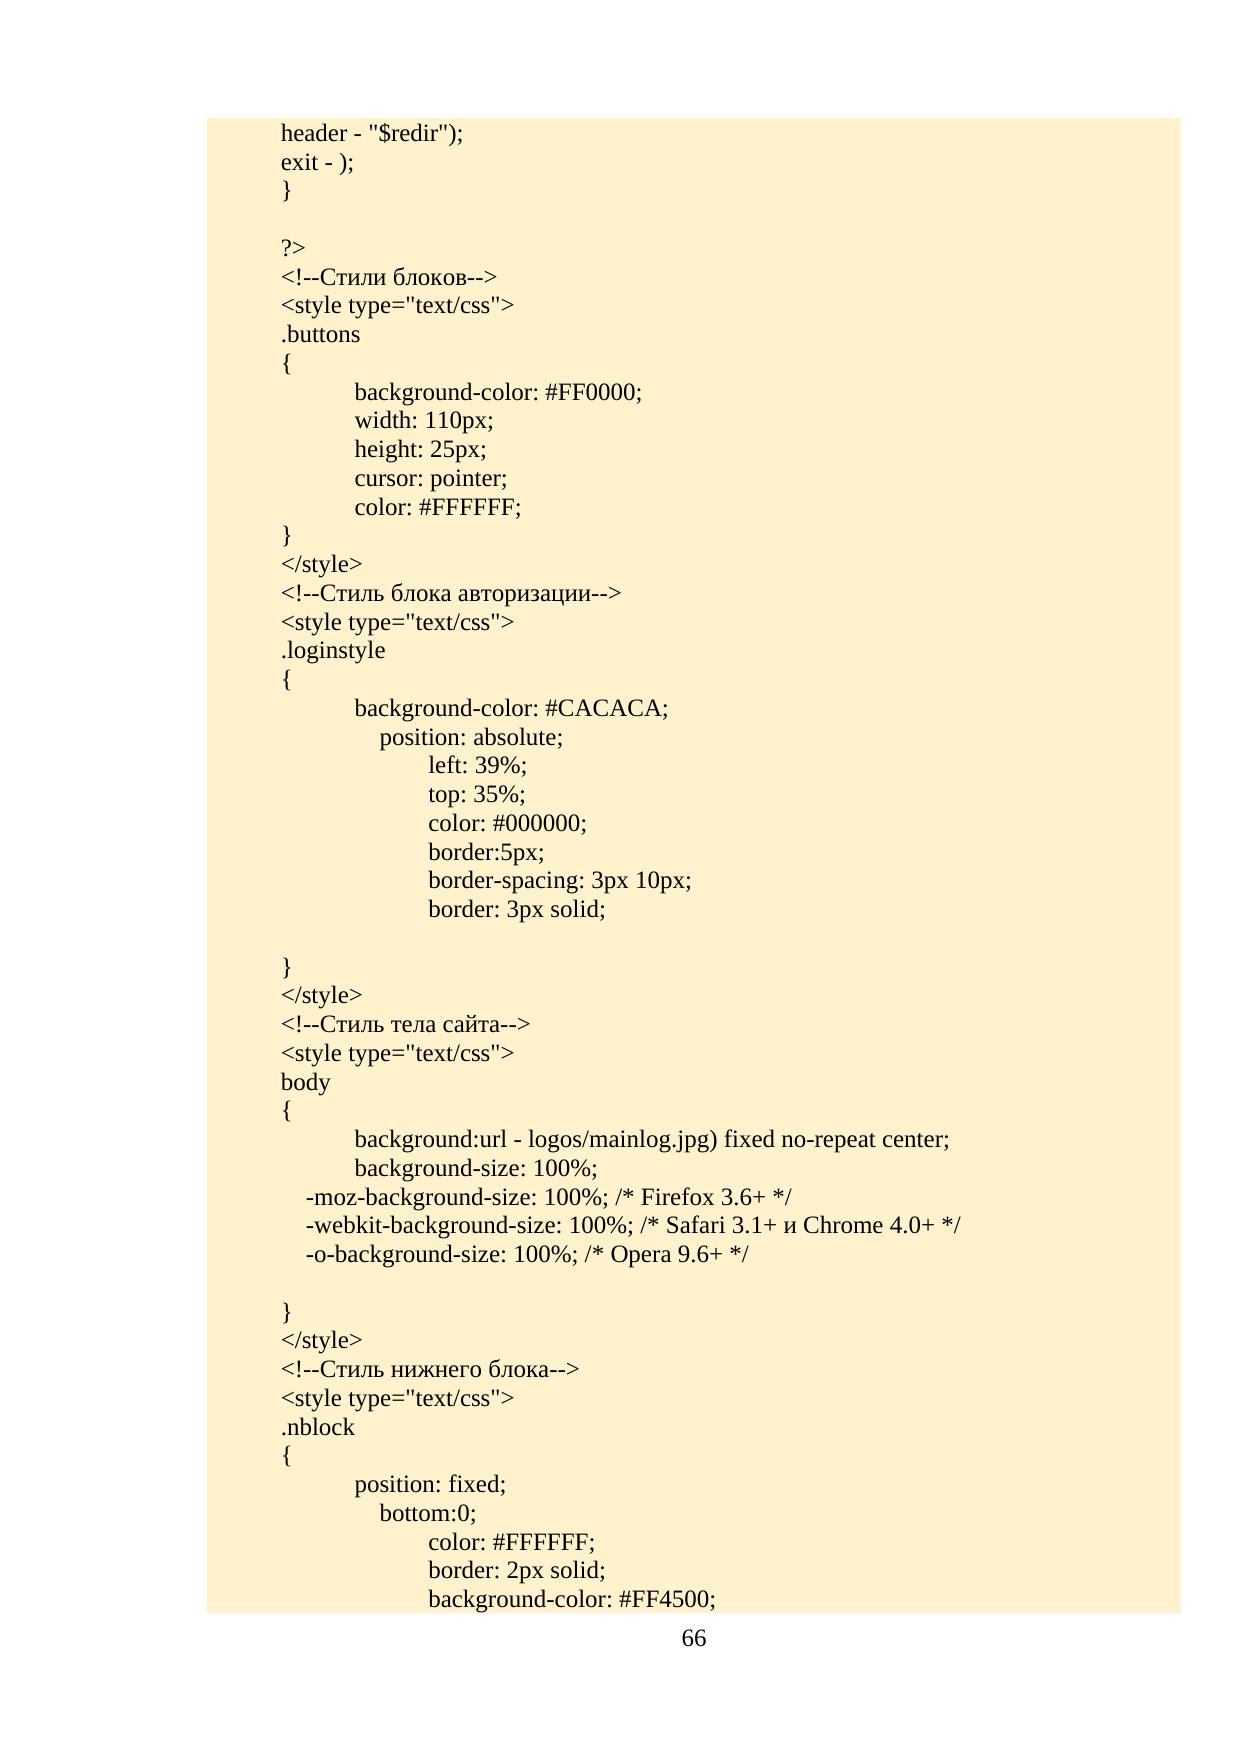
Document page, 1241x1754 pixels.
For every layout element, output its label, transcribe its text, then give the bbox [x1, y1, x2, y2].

text -moz-background-size: 100%; /* Firefox 3.6+ */ [207, 1182, 1181, 1211]
text background-color: #FF0000; [207, 377, 1181, 406]
text <style type="text/css"> [207, 291, 1181, 319]
text } [207, 521, 1181, 549]
text border: 2px solid; [207, 1556, 1181, 1584]
text .buttons [207, 319, 1181, 348]
text position: absolute; [207, 722, 1181, 751]
text width: 110px; [207, 406, 1181, 434]
text </style> [207, 1326, 1181, 1354]
text border: 3px solid; [207, 894, 1181, 923]
text -webkit-background-size: 100%; /* Safari 3.1+ и Chrome 4.0+ */ [207, 1211, 1181, 1239]
text </style> [207, 981, 1181, 1009]
text top: 35%; [207, 779, 1181, 808]
text <style type="text/css"> [207, 607, 1181, 636]
text { [207, 348, 1181, 377]
text .loginstyle [207, 636, 1181, 664]
text </style> [207, 549, 1181, 578]
text } [207, 952, 1181, 981]
text border-spacing: 3px 10px; [207, 866, 1181, 894]
text { [207, 1096, 1181, 1124]
text <!--Стиль тела сайта--> [207, 1009, 1181, 1038]
text ?> [207, 233, 1181, 262]
text } [207, 1297, 1181, 1326]
text color: #000000; [207, 808, 1181, 837]
text color: #FFFFFF; [207, 1527, 1181, 1556]
text background:url - logos/mainlog.jpg) fixed no-repeat center; [207, 1124, 1181, 1153]
text header - "$redir"); [207, 118, 1181, 147]
text exit - ); [207, 147, 1181, 176]
text left: 39%; [207, 751, 1181, 779]
text color: #FFFFFF; [207, 492, 1181, 521]
text <style type="text/css"> [207, 1038, 1181, 1067]
text { [207, 1441, 1181, 1469]
text <style type="text/css"> [207, 1383, 1181, 1412]
text -o-background-size: 100%; /* Opera 9.6+ */ [207, 1239, 1181, 1268]
text cursor: pointer; [207, 463, 1181, 492]
text background-size: 100%; [207, 1153, 1181, 1182]
text <!--Стили блоков--> [207, 262, 1181, 291]
text height: 25px; [207, 434, 1181, 463]
text bottom:0; [207, 1498, 1181, 1527]
text border:5px; [207, 837, 1181, 866]
text body [207, 1067, 1181, 1096]
text position: fixed; [207, 1469, 1181, 1498]
text background-color: #FF4500; [207, 1584, 1181, 1613]
text { [207, 664, 1181, 693]
text .nblock [207, 1412, 1181, 1441]
text <!--Стиль нижнего блока--> [207, 1354, 1181, 1383]
text <!--Стиль блока авторизации--> [207, 578, 1181, 607]
text background-color: #CACACA; [207, 693, 1181, 722]
text } [207, 176, 1181, 204]
